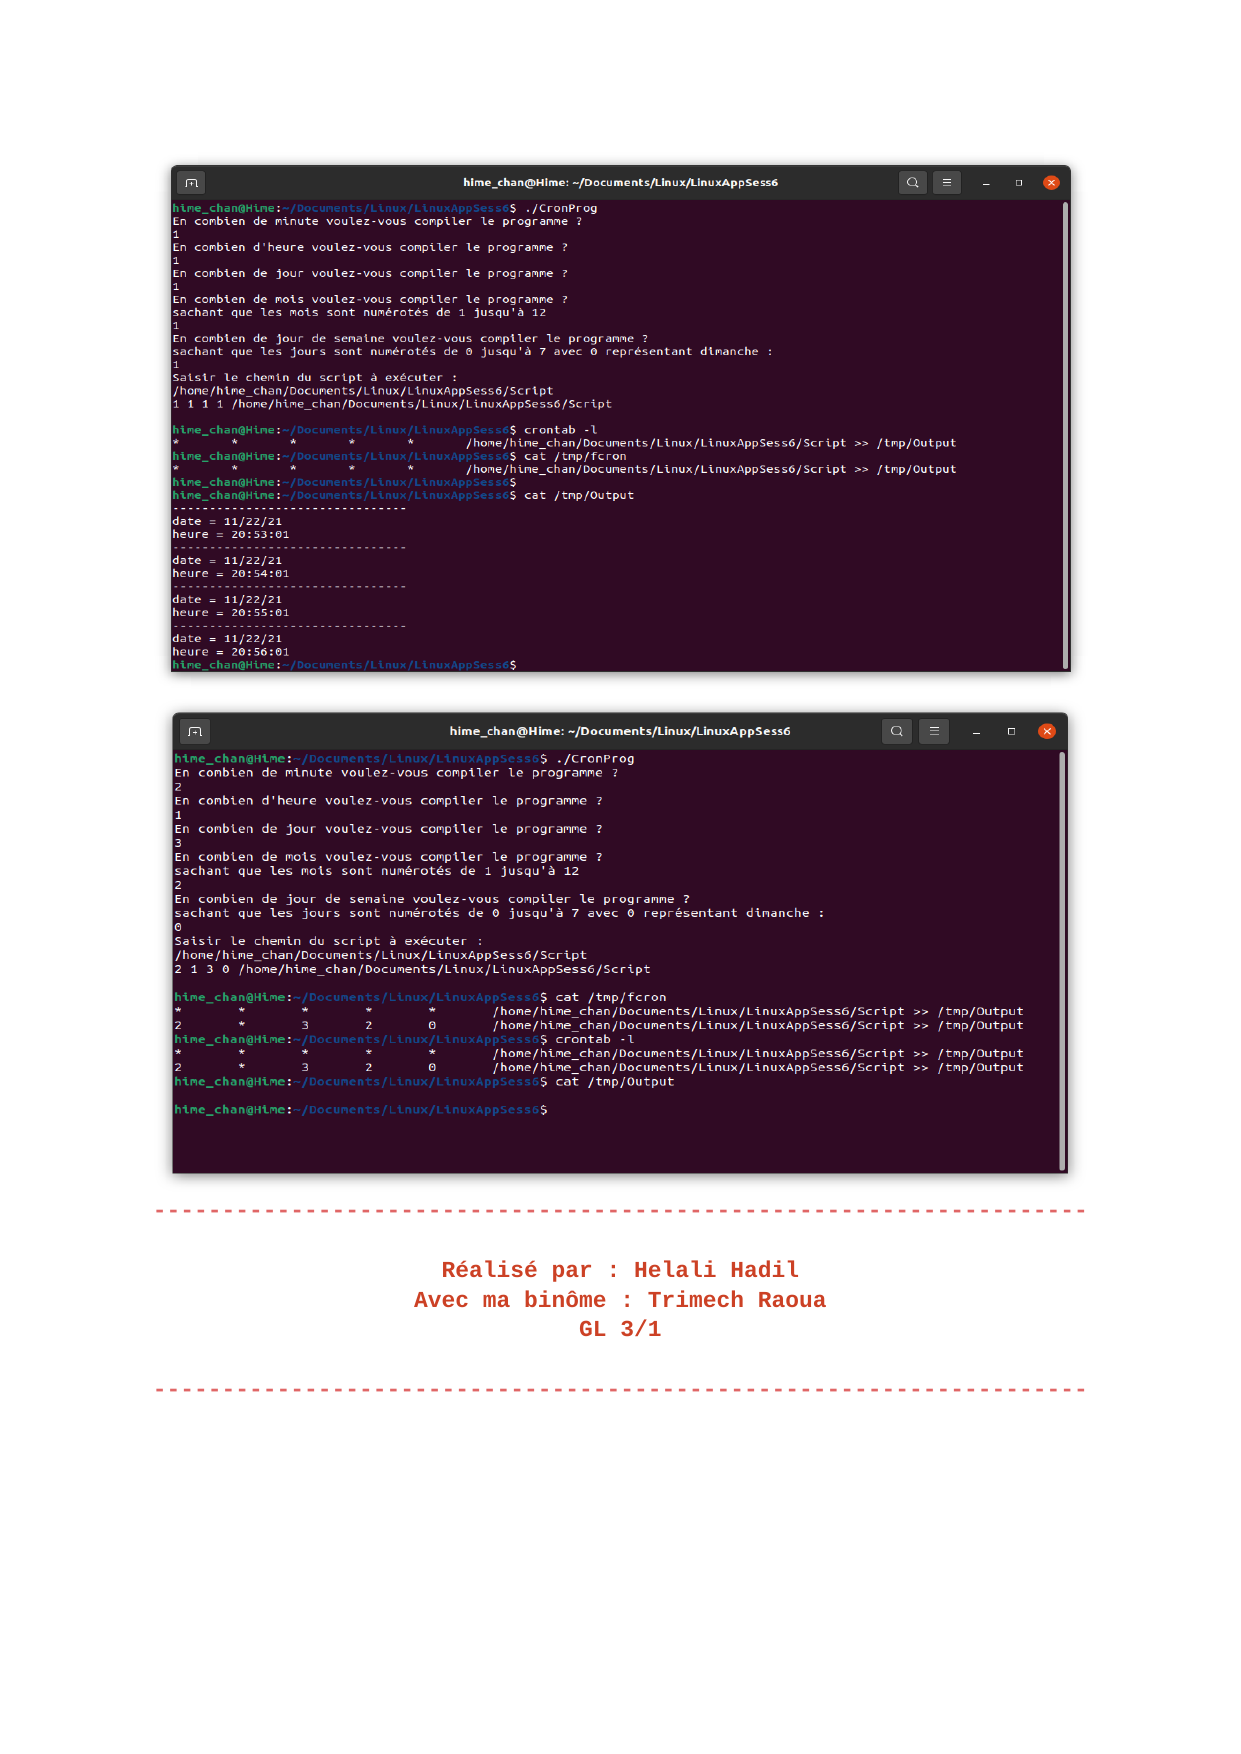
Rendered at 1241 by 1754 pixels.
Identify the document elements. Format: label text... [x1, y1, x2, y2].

text -------------------------------------------------------------------- [150, 1377, 1090, 1403]
text -------------------------------------------------------------------- [150, 1198, 1090, 1224]
text Réalisé par : Helali Hadil [150, 1258, 1090, 1284]
picture [150, 150, 1091, 692]
picture [150, 695, 1090, 1195]
text GL 3/1 [150, 1318, 1090, 1344]
text Avec ma binôme : Trimech Raoua [150, 1288, 1090, 1314]
